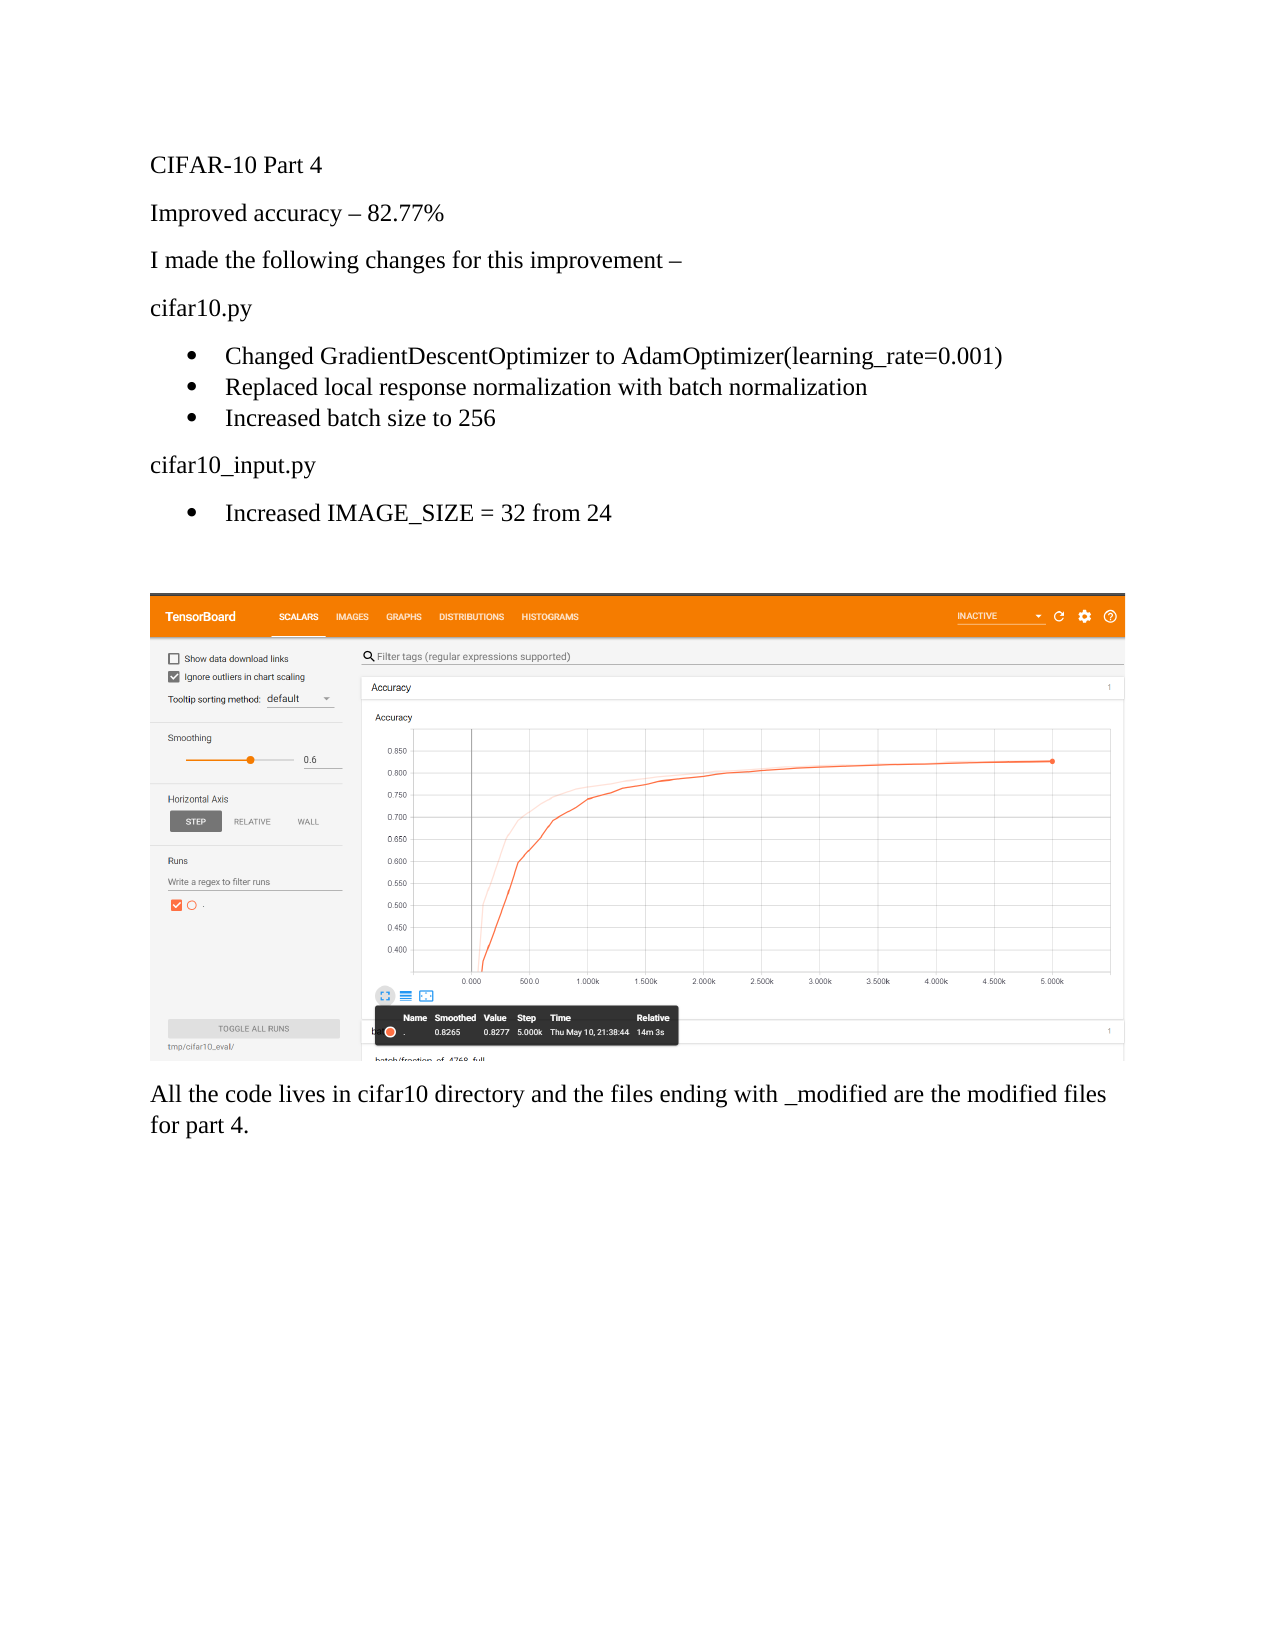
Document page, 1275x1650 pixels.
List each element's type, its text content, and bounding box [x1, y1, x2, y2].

list Increased IMAGE_SIZE = 32 from 24 [187, 498, 1125, 527]
list Changed GradientDescentOptimizer to AdamOptimizer(learning_rate=0.001) [187, 341, 1125, 369]
list Replaced local response normalization with batch normalization [187, 372, 1125, 401]
text cifar10.py [150, 293, 1125, 322]
text I made the following changes for this improvement – [150, 245, 1125, 274]
picture [150, 593, 1125, 1061]
text cifar10_input.py [150, 451, 1125, 479]
text Improved accuracy – 82.77% [150, 198, 1125, 226]
list Increased batch size to 256 [187, 403, 1125, 432]
text All the code lives in cifar10 directory and the files ending with _modified are the modified files for part 4. [150, 1079, 1125, 1139]
text CIFAR-10 Part 4 [150, 150, 1125, 179]
